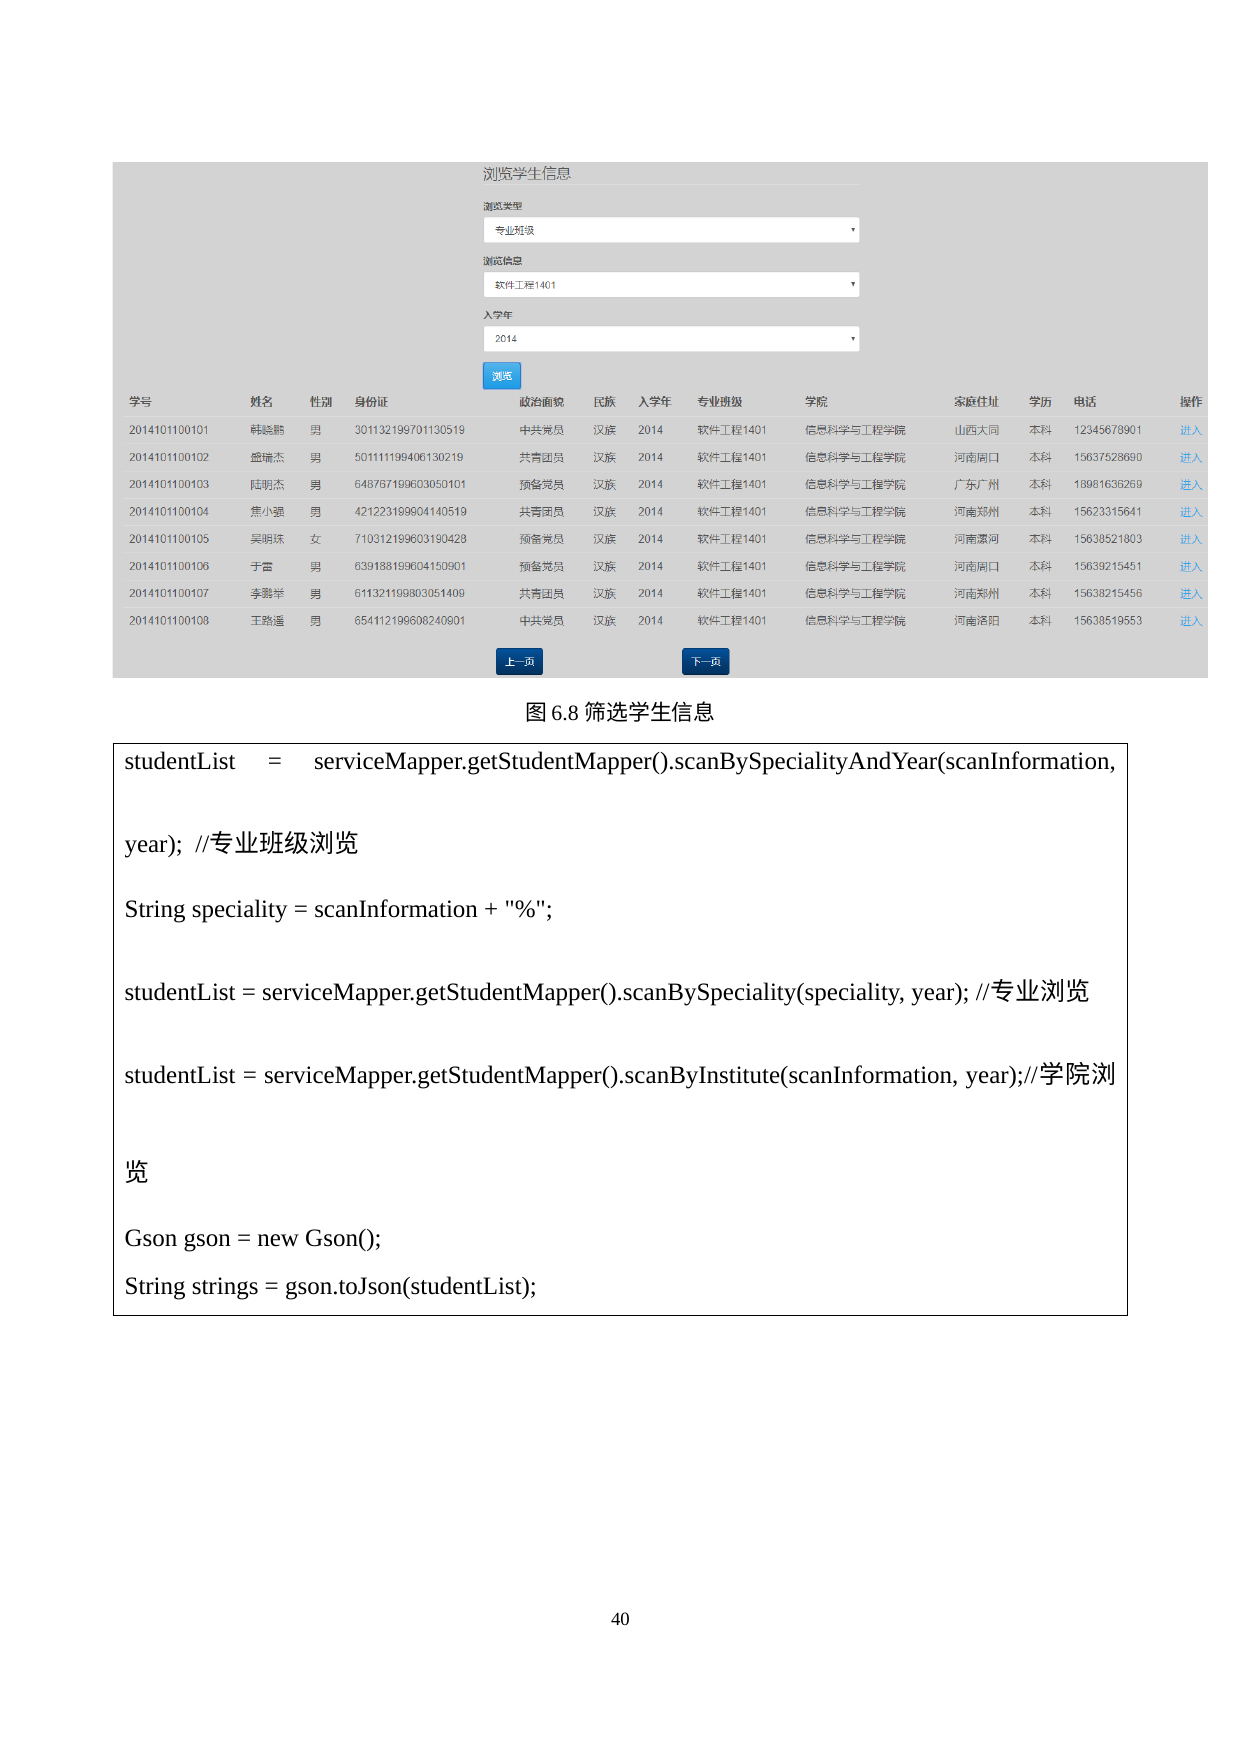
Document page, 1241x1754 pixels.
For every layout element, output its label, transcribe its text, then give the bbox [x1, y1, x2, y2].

picture [112, 162, 1208, 678]
text 图6.8 筛选学生信息 [112, 694, 1128, 727]
table_header studentList = serviceMapper.getStudentMapper().scanBySpecialityAndYear(scanInformation, year); //专业班级浏览 String speciality = scanInformation + "%"; studentList = serviceMapper.getStudentMapper().scanBySpeciality(speciality, year); //专业浏览 studentList = serviceMapper.getStudentMapper().scanByInstitute(scanInformation, year);//学院浏览 Gson gson = new Gson(); String strings = gson.toJson(studentList); [114, 744, 1127, 1314]
